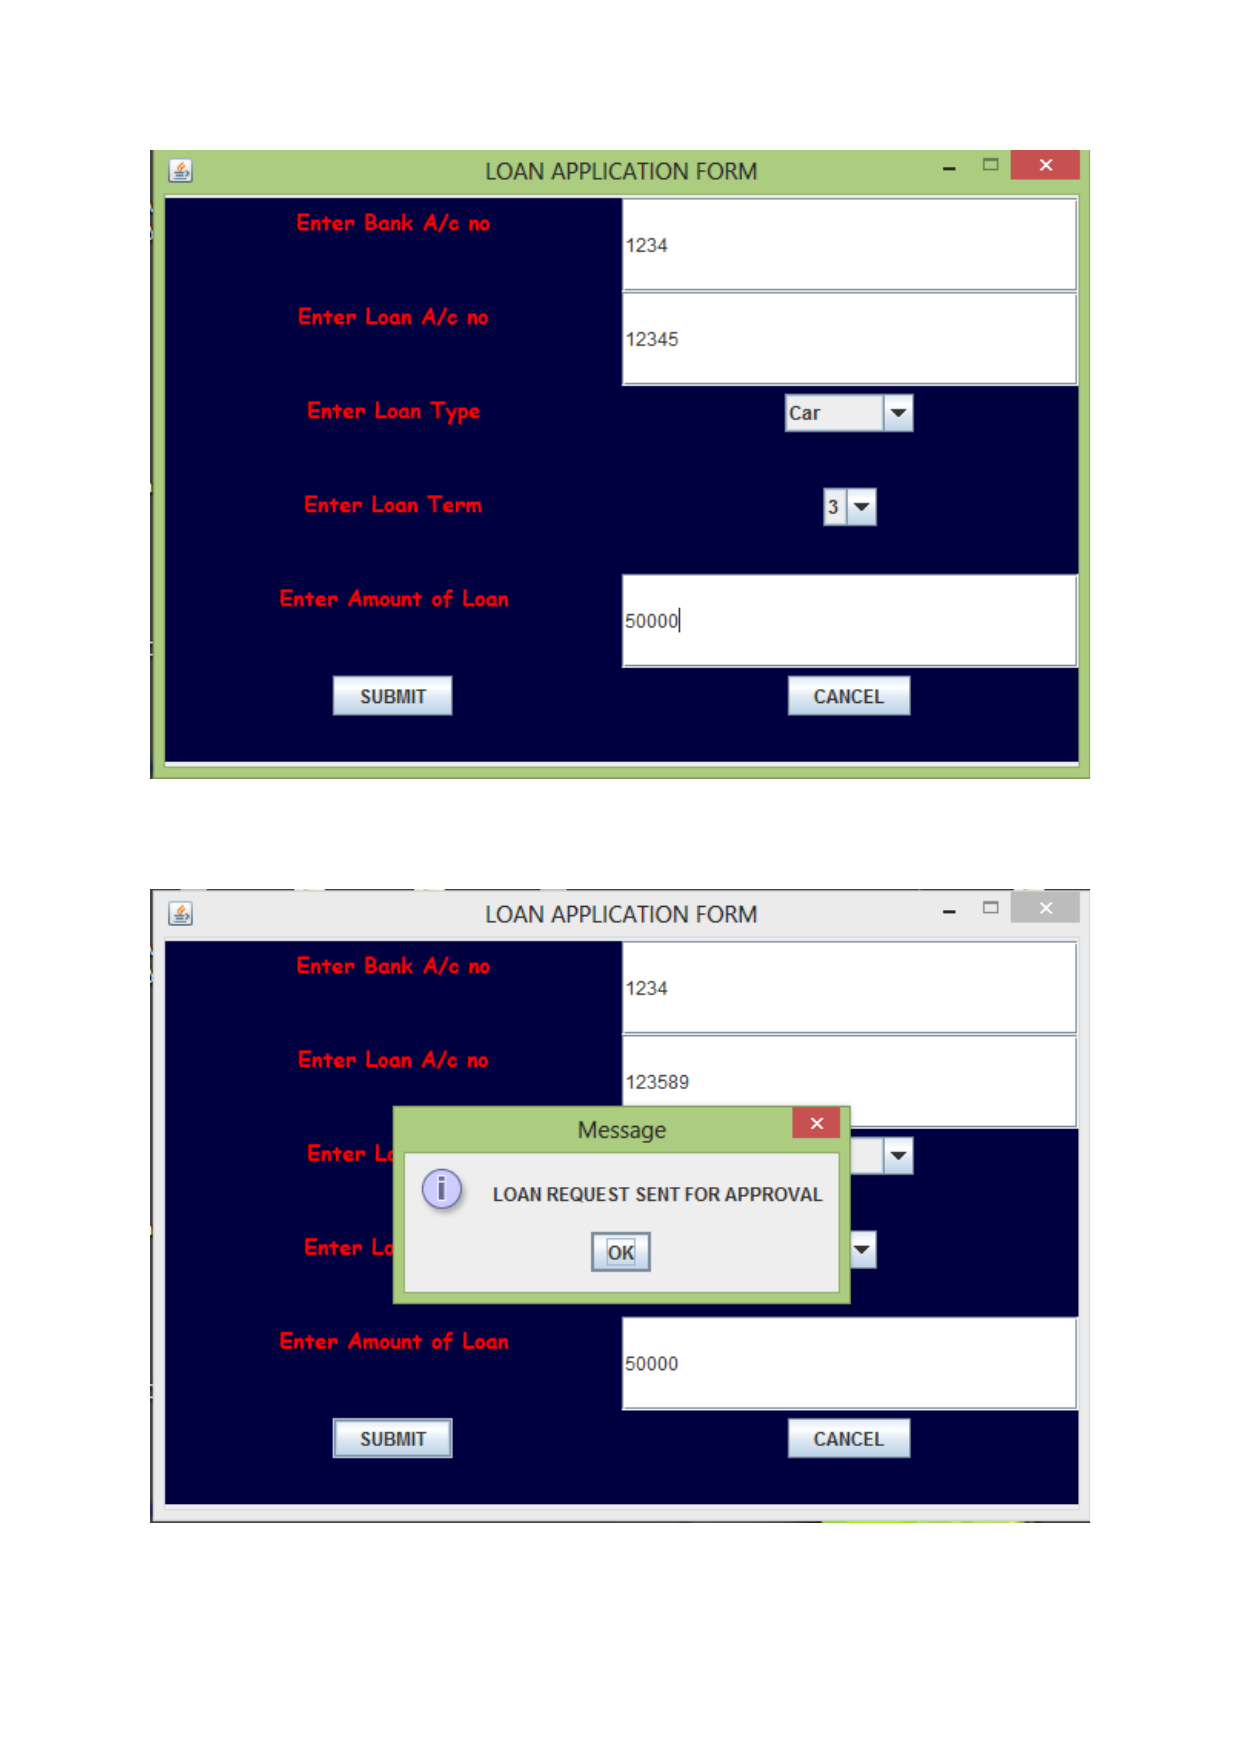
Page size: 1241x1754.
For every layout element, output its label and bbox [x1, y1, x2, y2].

picture [150, 889, 1091, 1523]
picture [150, 150, 1091, 779]
